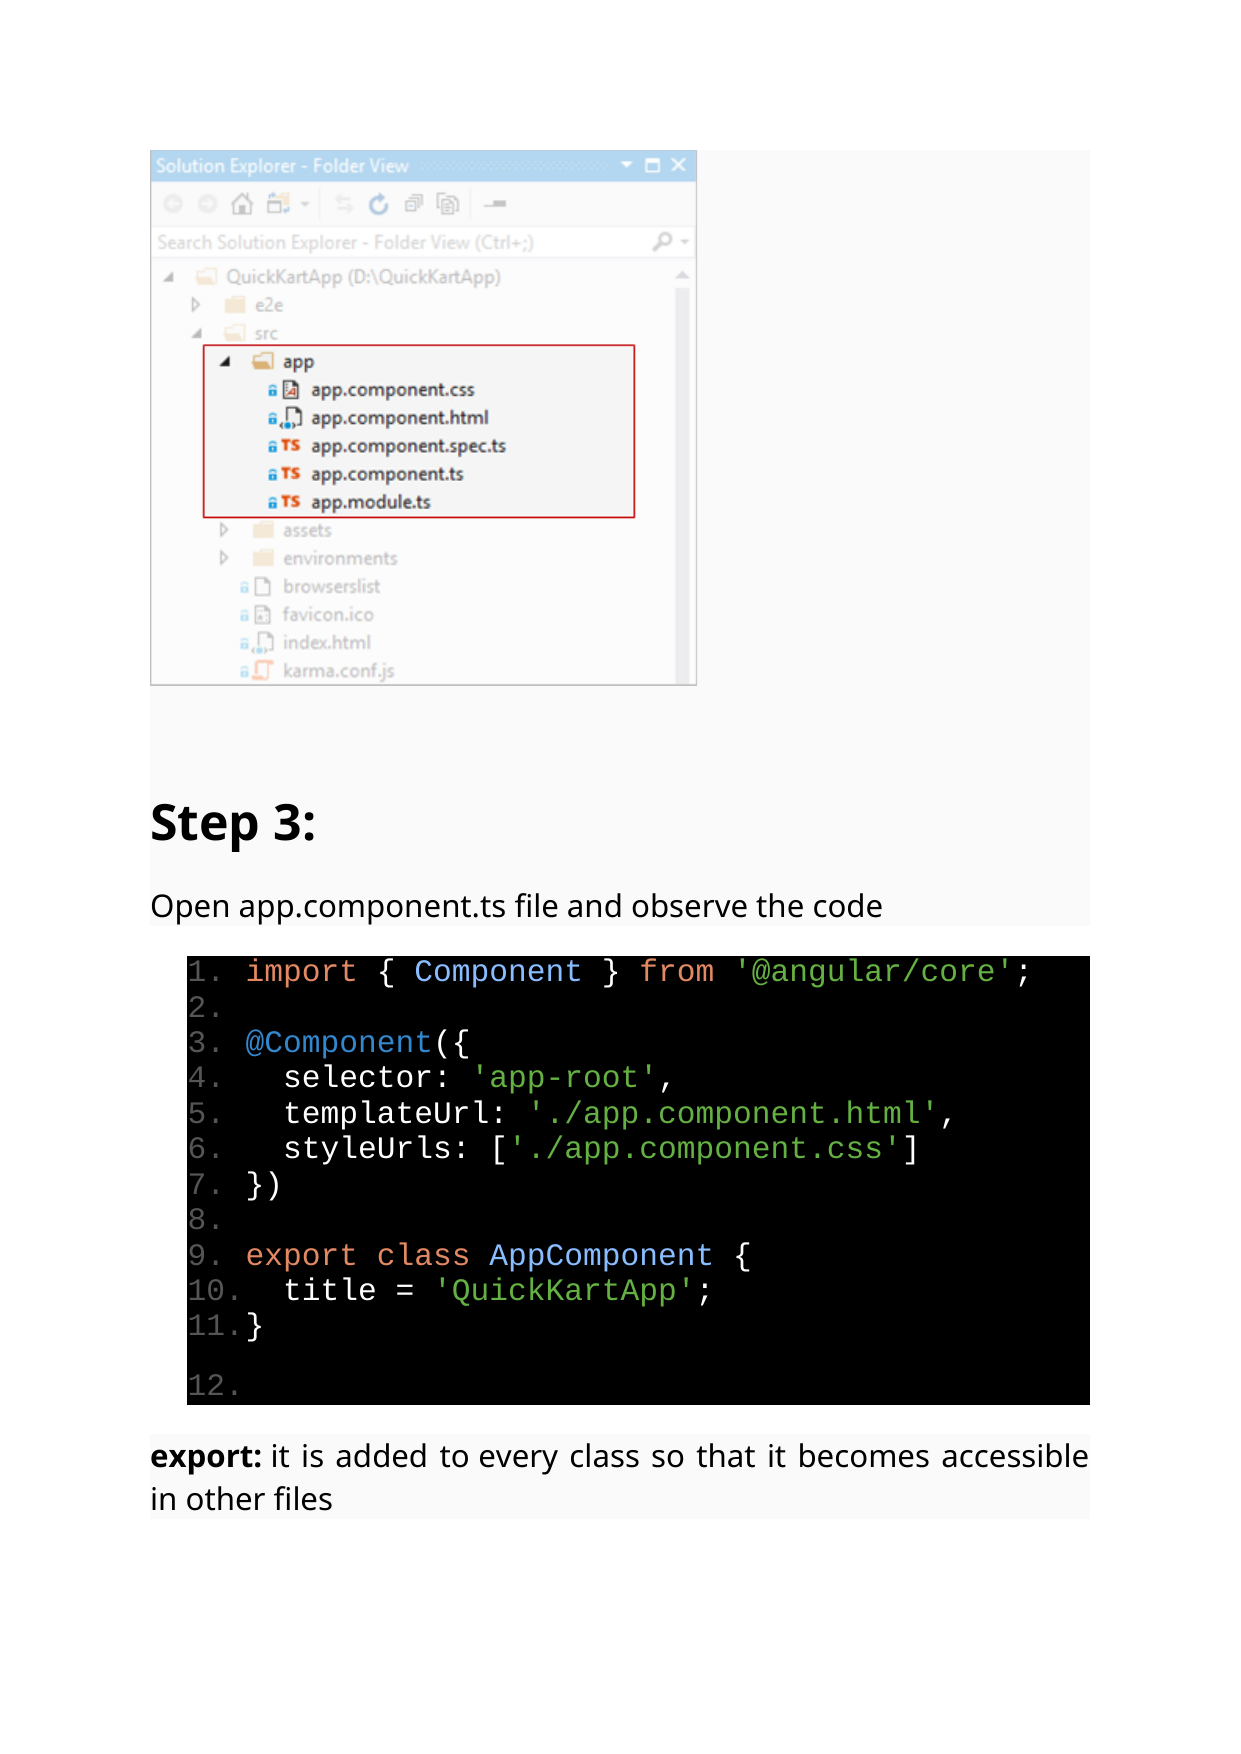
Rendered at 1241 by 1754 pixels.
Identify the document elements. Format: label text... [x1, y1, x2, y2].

list title = 'QuickKartApp'; [187, 1274, 1090, 1310]
list export class AppComponent { [187, 1239, 1090, 1274]
picture [150, 150, 698, 686]
list selector: 'app-root', [187, 1062, 1090, 1097]
text Open app.component.ts file and observe the code [150, 884, 1090, 926]
list styleUrls: ['./app.component.css'] [187, 1133, 1090, 1168]
text export: it is added to every class so that it becomes accessible in other files [150, 1434, 1090, 1519]
list import { Component } from '@angular/core'; [187, 956, 1090, 991]
text Step 3: [150, 787, 1090, 855]
list templateUrl: './app.component.html', [187, 1097, 1090, 1133]
list }) [187, 1168, 1090, 1203]
list @Component({ [187, 1026, 1090, 1062]
list } [187, 1310, 1090, 1345]
